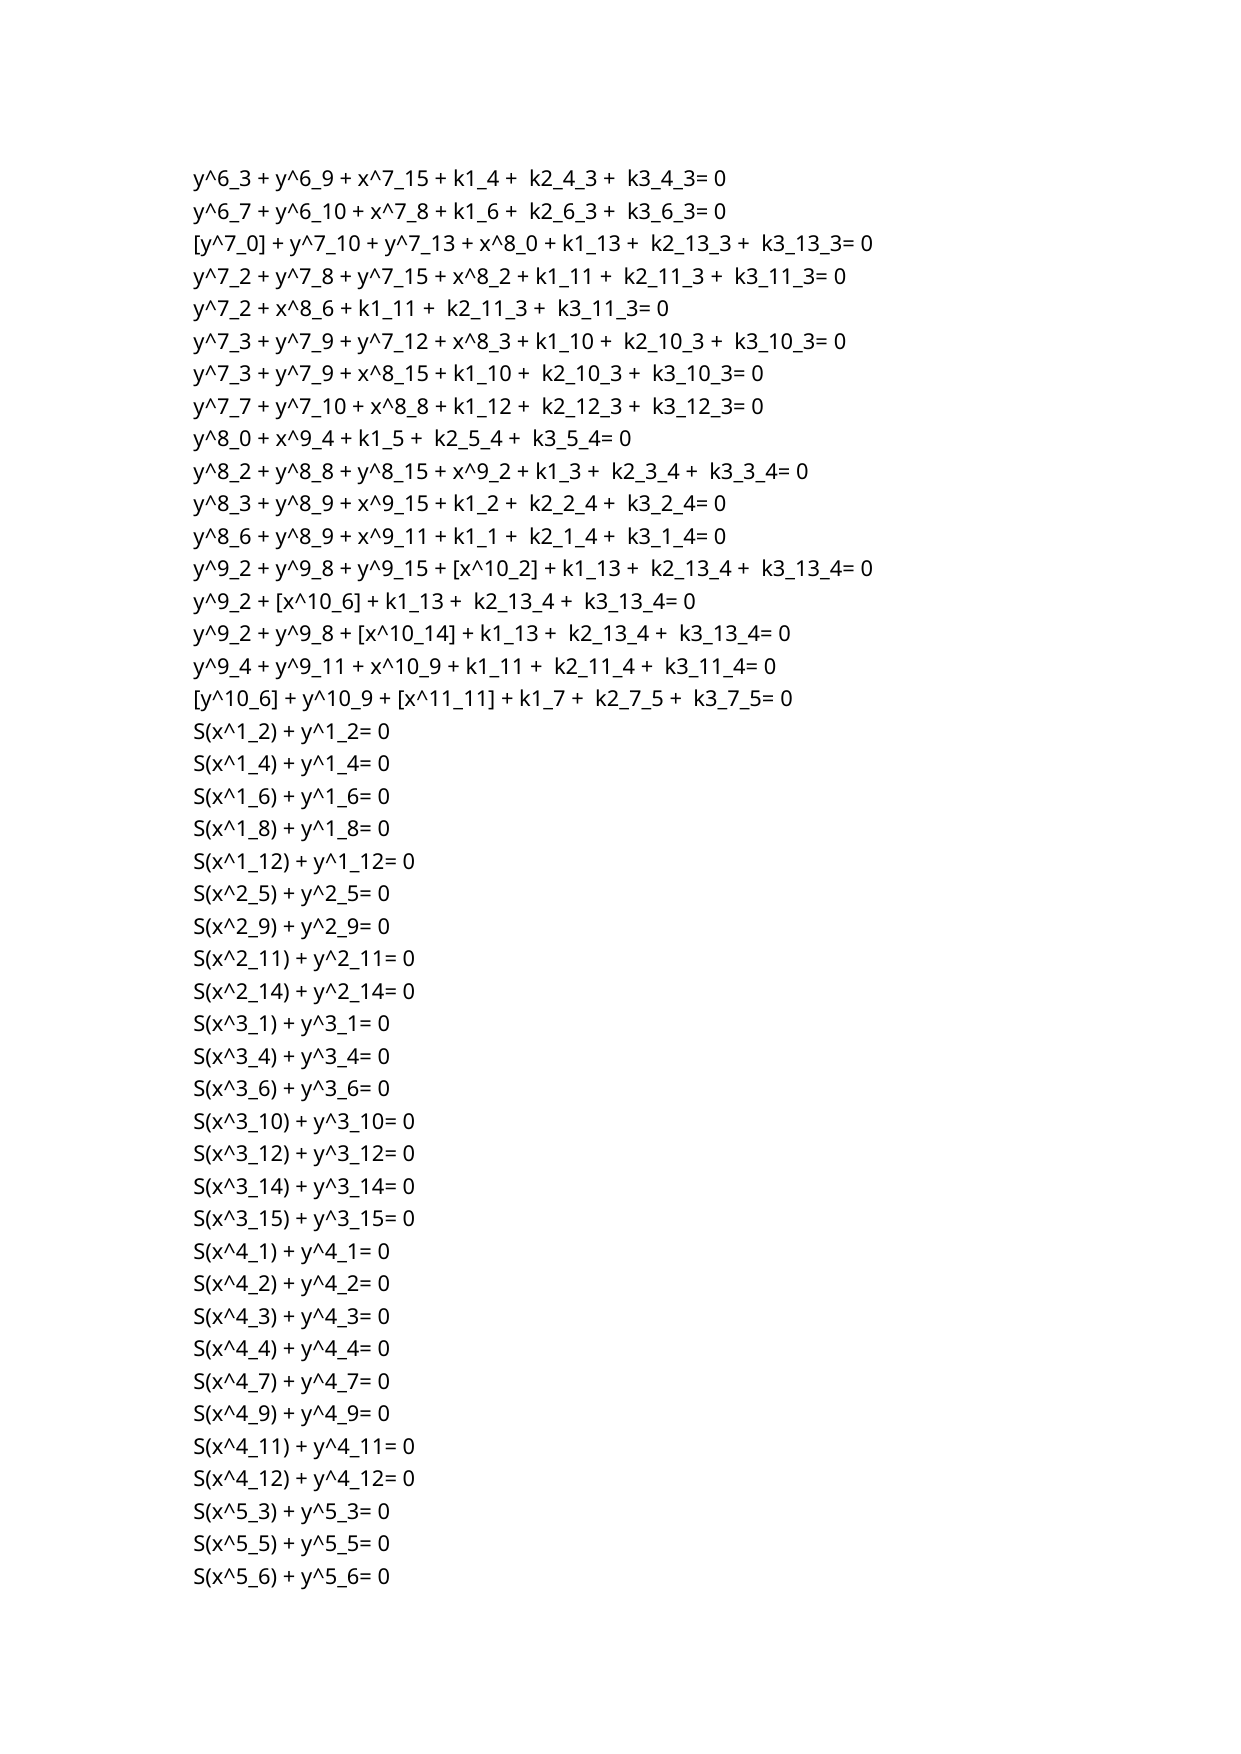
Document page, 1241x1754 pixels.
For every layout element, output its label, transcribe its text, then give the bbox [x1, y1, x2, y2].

text S(x^1_4) + y^1_4= 0 [187, 747, 1053, 779]
text y^6_3 + y^6_9 + x^7_15 + k1_4 + k2_4_3 + k3_4_3= 0 [187, 162, 1053, 194]
text S(x^5_5) + y^5_5= 0 [187, 1527, 1053, 1559]
text S(x^2_11) + y^2_11= 0 [187, 942, 1053, 974]
text y^7_2 + y^7_8 + y^7_15 + x^8_2 + k1_11 + k2_11_3 + k3_11_3= 0 [187, 259, 1053, 292]
text S(x^2_14) + y^2_14= 0 [187, 974, 1053, 1007]
text [y^7_0] + y^7_10 + y^7_13 + x^8_0 + k1_13 + k2_13_3 + k3_13_3= 0 [187, 227, 1053, 259]
text y^9_2 + [x^10_6] + k1_13 + k2_13_4 + k3_13_4= 0 [187, 584, 1053, 617]
text S(x^3_12) + y^3_12= 0 [187, 1137, 1053, 1169]
text S(x^3_14) + y^3_14= 0 [187, 1169, 1053, 1202]
text y^7_3 + y^7_9 + y^7_12 + x^8_3 + k1_10 + k2_10_3 + k3_10_3= 0 [187, 324, 1053, 357]
text y^6_7 + y^6_10 + x^7_8 + k1_6 + k2_6_3 + k3_6_3= 0 [187, 194, 1053, 227]
text y^7_7 + y^7_10 + x^8_8 + k1_12 + k2_12_3 + k3_12_3= 0 [187, 389, 1053, 422]
text S(x^1_12) + y^1_12= 0 [187, 844, 1053, 877]
text y^7_2 + x^8_6 + k1_11 + k2_11_3 + k3_11_3= 0 [187, 292, 1053, 324]
text S(x^2_9) + y^2_9= 0 [187, 909, 1053, 942]
text y^8_0 + x^9_4 + k1_5 + k2_5_4 + k3_5_4= 0 [187, 422, 1053, 454]
text S(x^4_3) + y^4_3= 0 [187, 1299, 1053, 1332]
text S(x^4_9) + y^4_9= 0 [187, 1397, 1053, 1429]
text y^9_2 + y^9_8 + y^9_15 + [x^10_2] + k1_13 + k2_13_4 + k3_13_4= 0 [187, 552, 1053, 584]
text S(x^4_1) + y^4_1= 0 [187, 1234, 1053, 1267]
text S(x^3_4) + y^3_4= 0 [187, 1039, 1053, 1072]
text y^9_2 + y^9_8 + [x^10_14] + k1_13 + k2_13_4 + k3_13_4= 0 [187, 617, 1053, 649]
text S(x^5_3) + y^5_3= 0 [187, 1494, 1053, 1527]
text [y^10_6] + y^10_9 + [x^11_11] + k1_7 + k2_7_5 + k3_7_5= 0 [187, 682, 1053, 714]
text S(x^5_6) + y^5_6= 0 [187, 1559, 1053, 1592]
text y^8_2 + y^8_8 + y^8_15 + x^9_2 + k1_3 + k2_3_4 + k3_3_4= 0 [187, 454, 1053, 487]
text S(x^4_2) + y^4_2= 0 [187, 1267, 1053, 1299]
text y^8_6 + y^8_9 + x^9_11 + k1_1 + k2_1_4 + k3_1_4= 0 [187, 519, 1053, 552]
text S(x^3_1) + y^3_1= 0 [187, 1007, 1053, 1039]
text y^8_3 + y^8_9 + x^9_15 + k1_2 + k2_2_4 + k3_2_4= 0 [187, 487, 1053, 519]
text S(x^3_10) + y^3_10= 0 [187, 1104, 1053, 1137]
text S(x^4_7) + y^4_7= 0 [187, 1364, 1053, 1397]
text S(x^1_6) + y^1_6= 0 [187, 779, 1053, 812]
text y^7_3 + y^7_9 + x^8_15 + k1_10 + k2_10_3 + k3_10_3= 0 [187, 357, 1053, 389]
text y^9_4 + y^9_11 + x^10_9 + k1_11 + k2_11_4 + k3_11_4= 0 [187, 649, 1053, 682]
text S(x^4_11) + y^4_11= 0 [187, 1429, 1053, 1462]
text S(x^3_15) + y^3_15= 0 [187, 1202, 1053, 1234]
text S(x^3_6) + y^3_6= 0 [187, 1072, 1053, 1104]
text S(x^4_4) + y^4_4= 0 [187, 1332, 1053, 1364]
text S(x^1_2) + y^1_2= 0 [187, 714, 1053, 747]
text S(x^2_5) + y^2_5= 0 [187, 877, 1053, 909]
text S(x^4_12) + y^4_12= 0 [187, 1462, 1053, 1494]
text S(x^1_8) + y^1_8= 0 [187, 812, 1053, 844]
